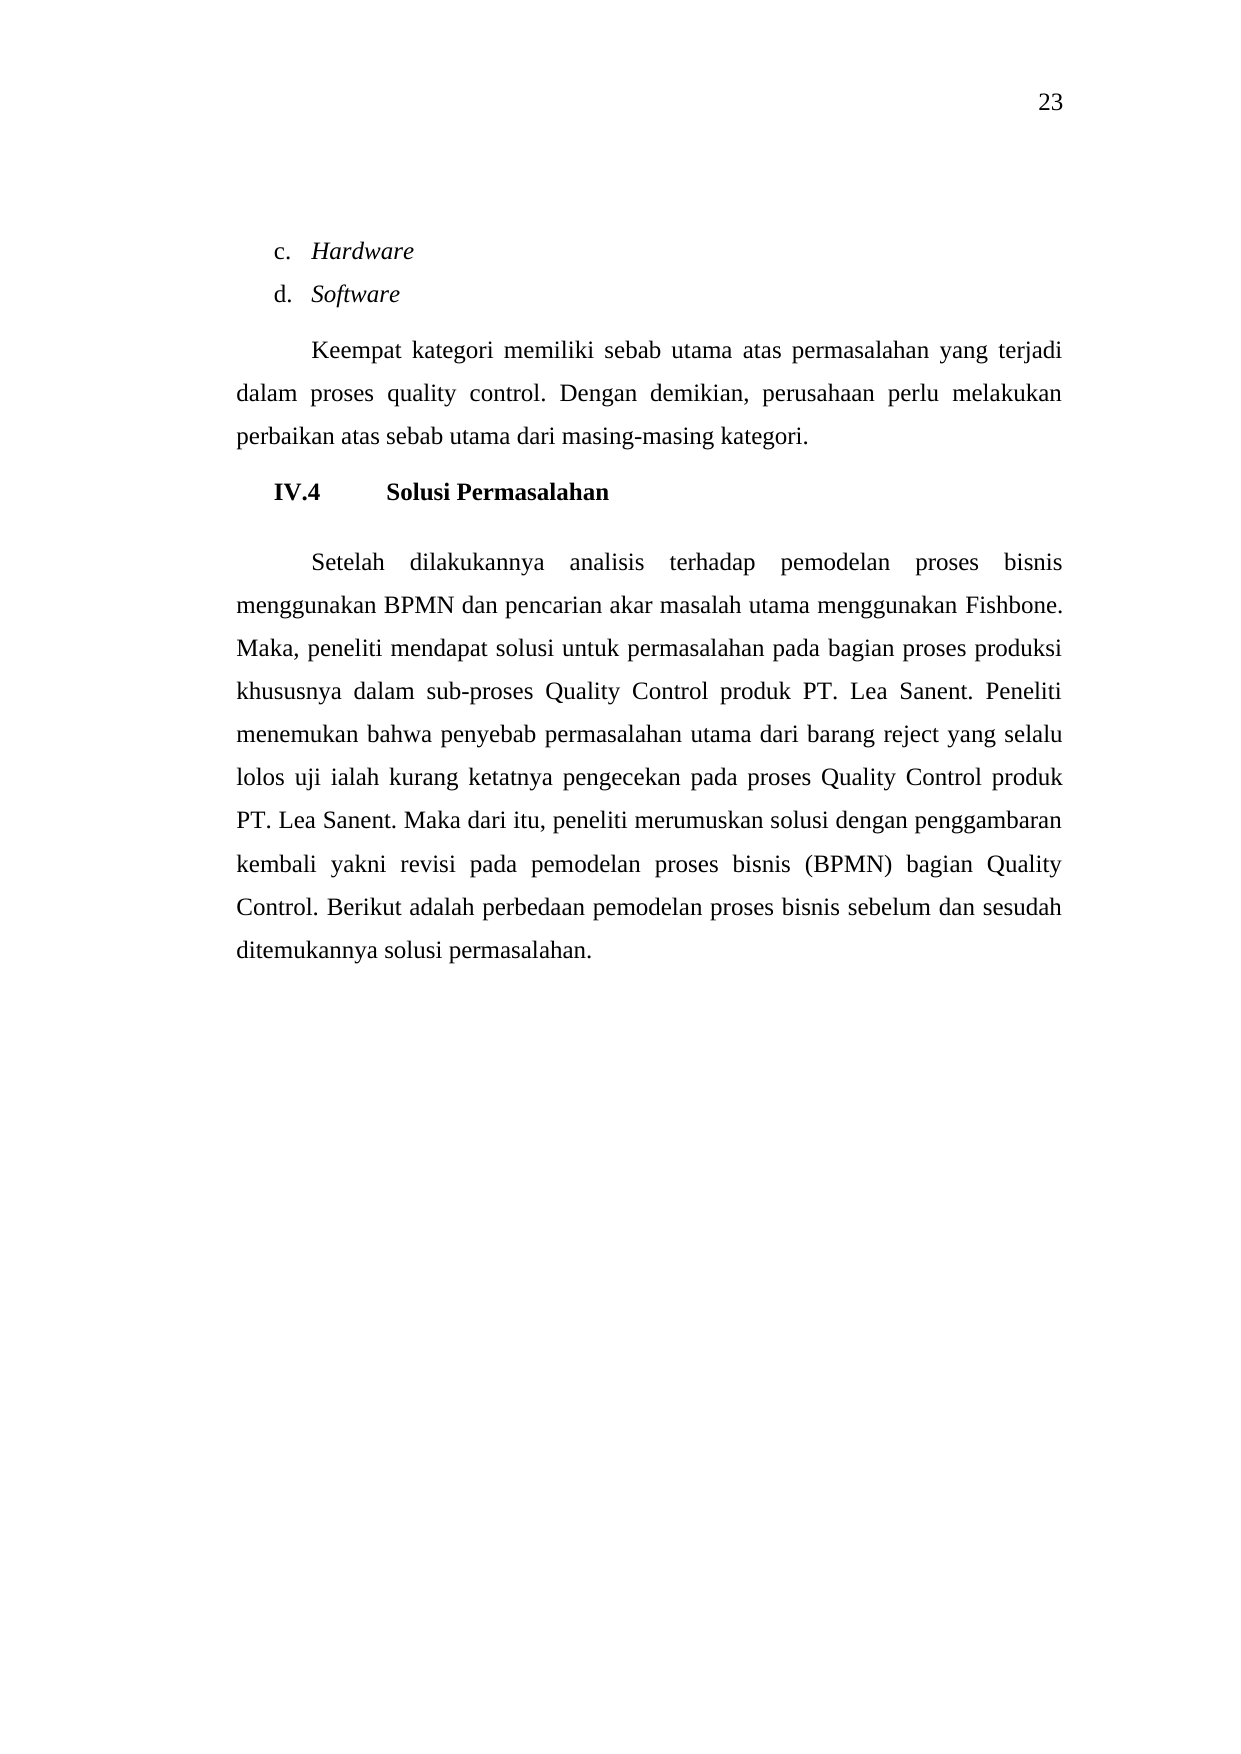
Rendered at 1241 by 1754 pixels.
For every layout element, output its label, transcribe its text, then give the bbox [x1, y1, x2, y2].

text Setelah dilakukannya analisis terhadap pemodelan proses bisnis menggunakan BPMN dan pencarian akar masalah utama menggunakan Fishbone. Maka, peneliti mendapat solusi untuk permasalahan pada bagian proses produksi khususnya dalam sub-proses Quality Control produk PT. Lea Sanent. Peneliti menemukan bahwa penyebab permasalahan utama dari barang reject yang selalu lolos uji ialah kurang ketatnya pengecekan pada proses Quality Control produk PT. Lea Sanent. Maka dari itu, peneliti merumuskan solusi dengan penggambaran kembali yakni revisi pada pemodelan proses bisnis (BPMN) bagian Quality Control. Berikut adalah perbedaan pemodelan proses bisnis sebelum dan sesudah ditemukannya solusi permasalahan. [236, 547, 1063, 964]
subtitle Solusi Permasalahan [274, 477, 1063, 506]
list Software [274, 279, 1063, 308]
list Hardware [274, 236, 1063, 265]
text Keempat kategori memiliki sebab utama atas permasalahan yang terjadi dalam proses quality control. Dengan demikian, perusahaan perlu melakukan perbaikan atas sebab utama dari masing-masing kategori. [236, 335, 1063, 450]
